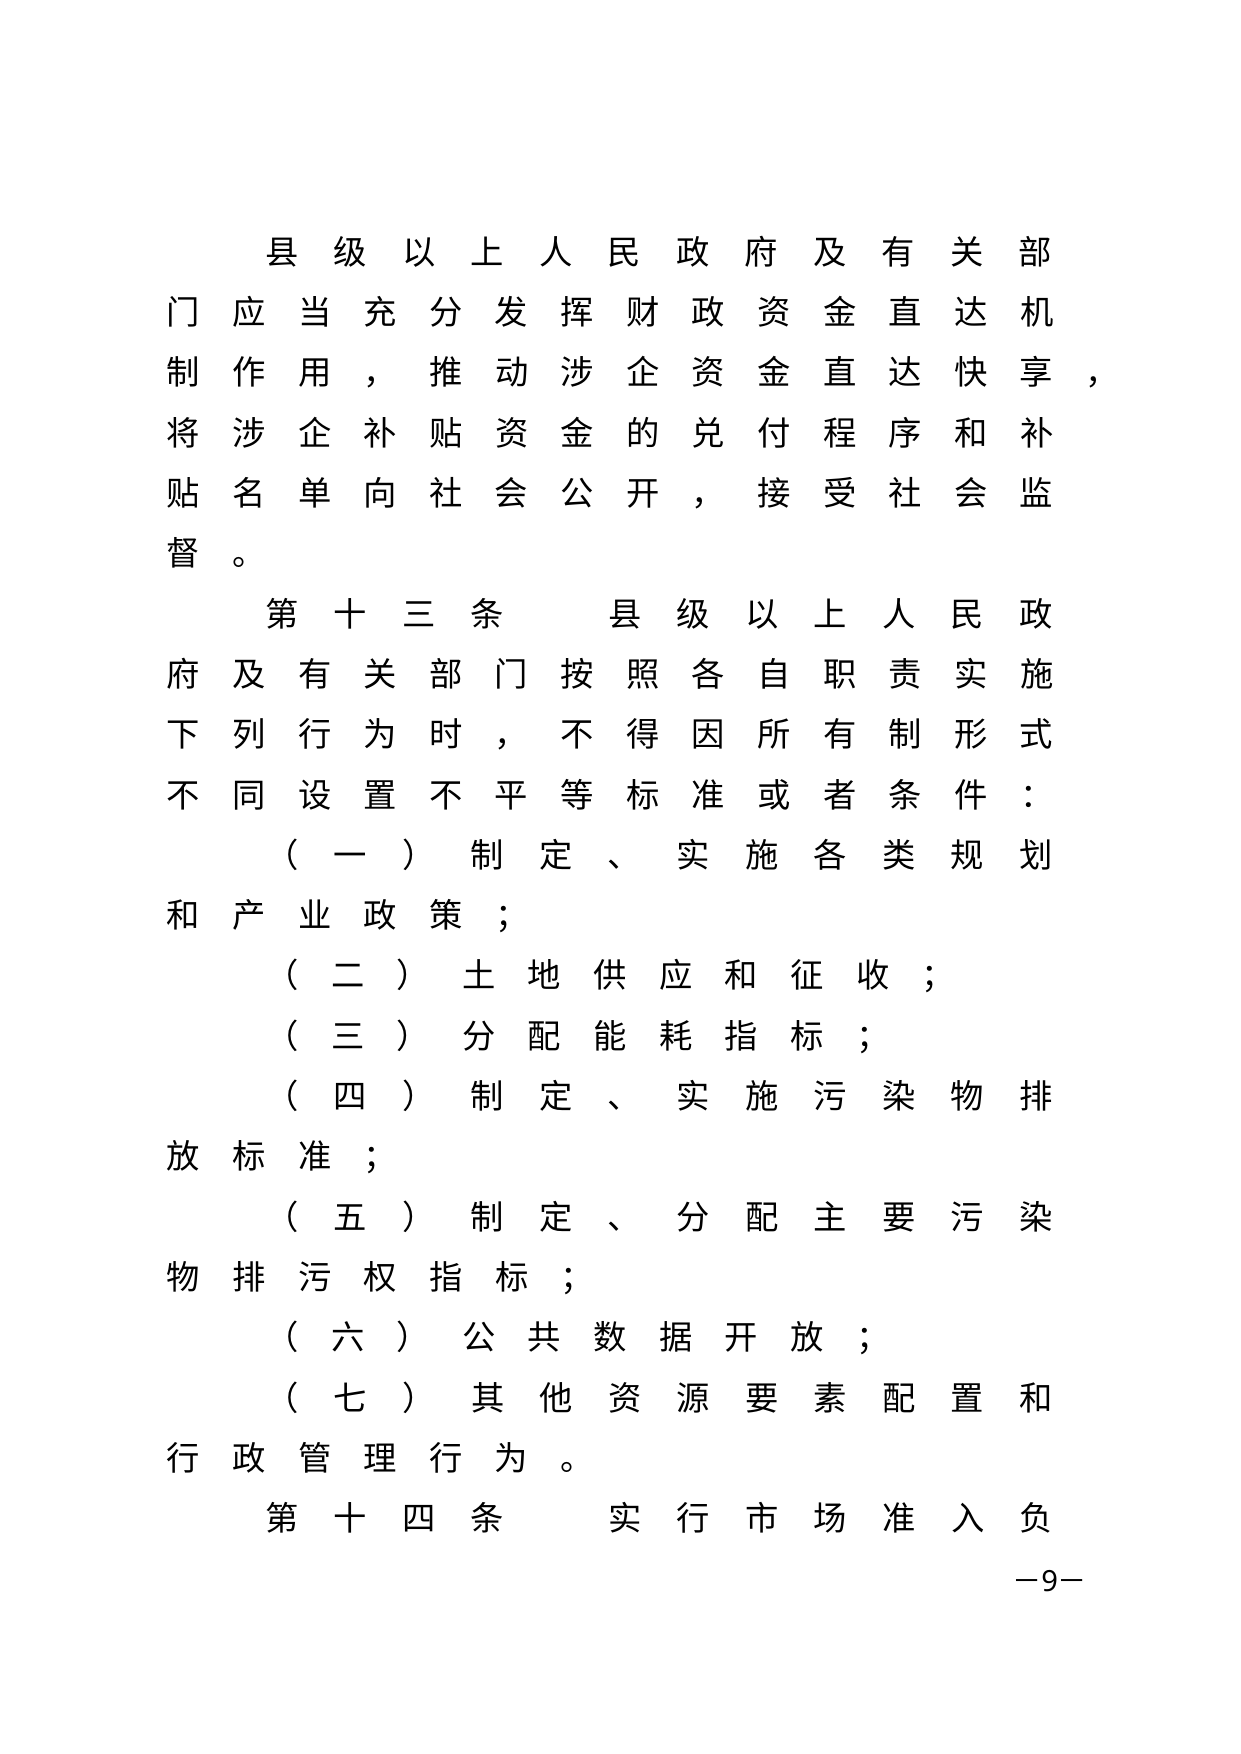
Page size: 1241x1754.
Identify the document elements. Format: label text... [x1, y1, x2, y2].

text 县级以上人民政府及有关部门应当充分发挥财政资金直达机制作用，推动涉企资金直达快享，将涉企补贴资金的兑付程序和补贴名单向社会公开，接受社会监督。 [167, 219, 1085, 581]
text 第十四条 实行市场准入负面清单制度，对市场准入负面清单以外的行业、领域、业务等，民营经济组织均可依法平等进入。 [167, 1486, 1085, 1546]
text 第十三条 县级以上人民政府及有关部门按照各自职责实施下列行为时，不得因所有制形式不同设置不平等标准或者条件： [167, 581, 1085, 823]
text （一）制定、实施各类规划和产业政策； [167, 823, 1085, 943]
text （二）土地供应和征收； [167, 943, 1085, 1003]
text （七）其他资源要素配置和行政管理行为。 [167, 1365, 1085, 1486]
text （五）制定、分配主要污染物排污权指标； [167, 1184, 1085, 1305]
text （六）公共数据开放； [167, 1305, 1085, 1365]
text （四）制定、实施污染物排放标准； [167, 1064, 1085, 1184]
text （三）分配能耗指标； [167, 1003, 1085, 1064]
